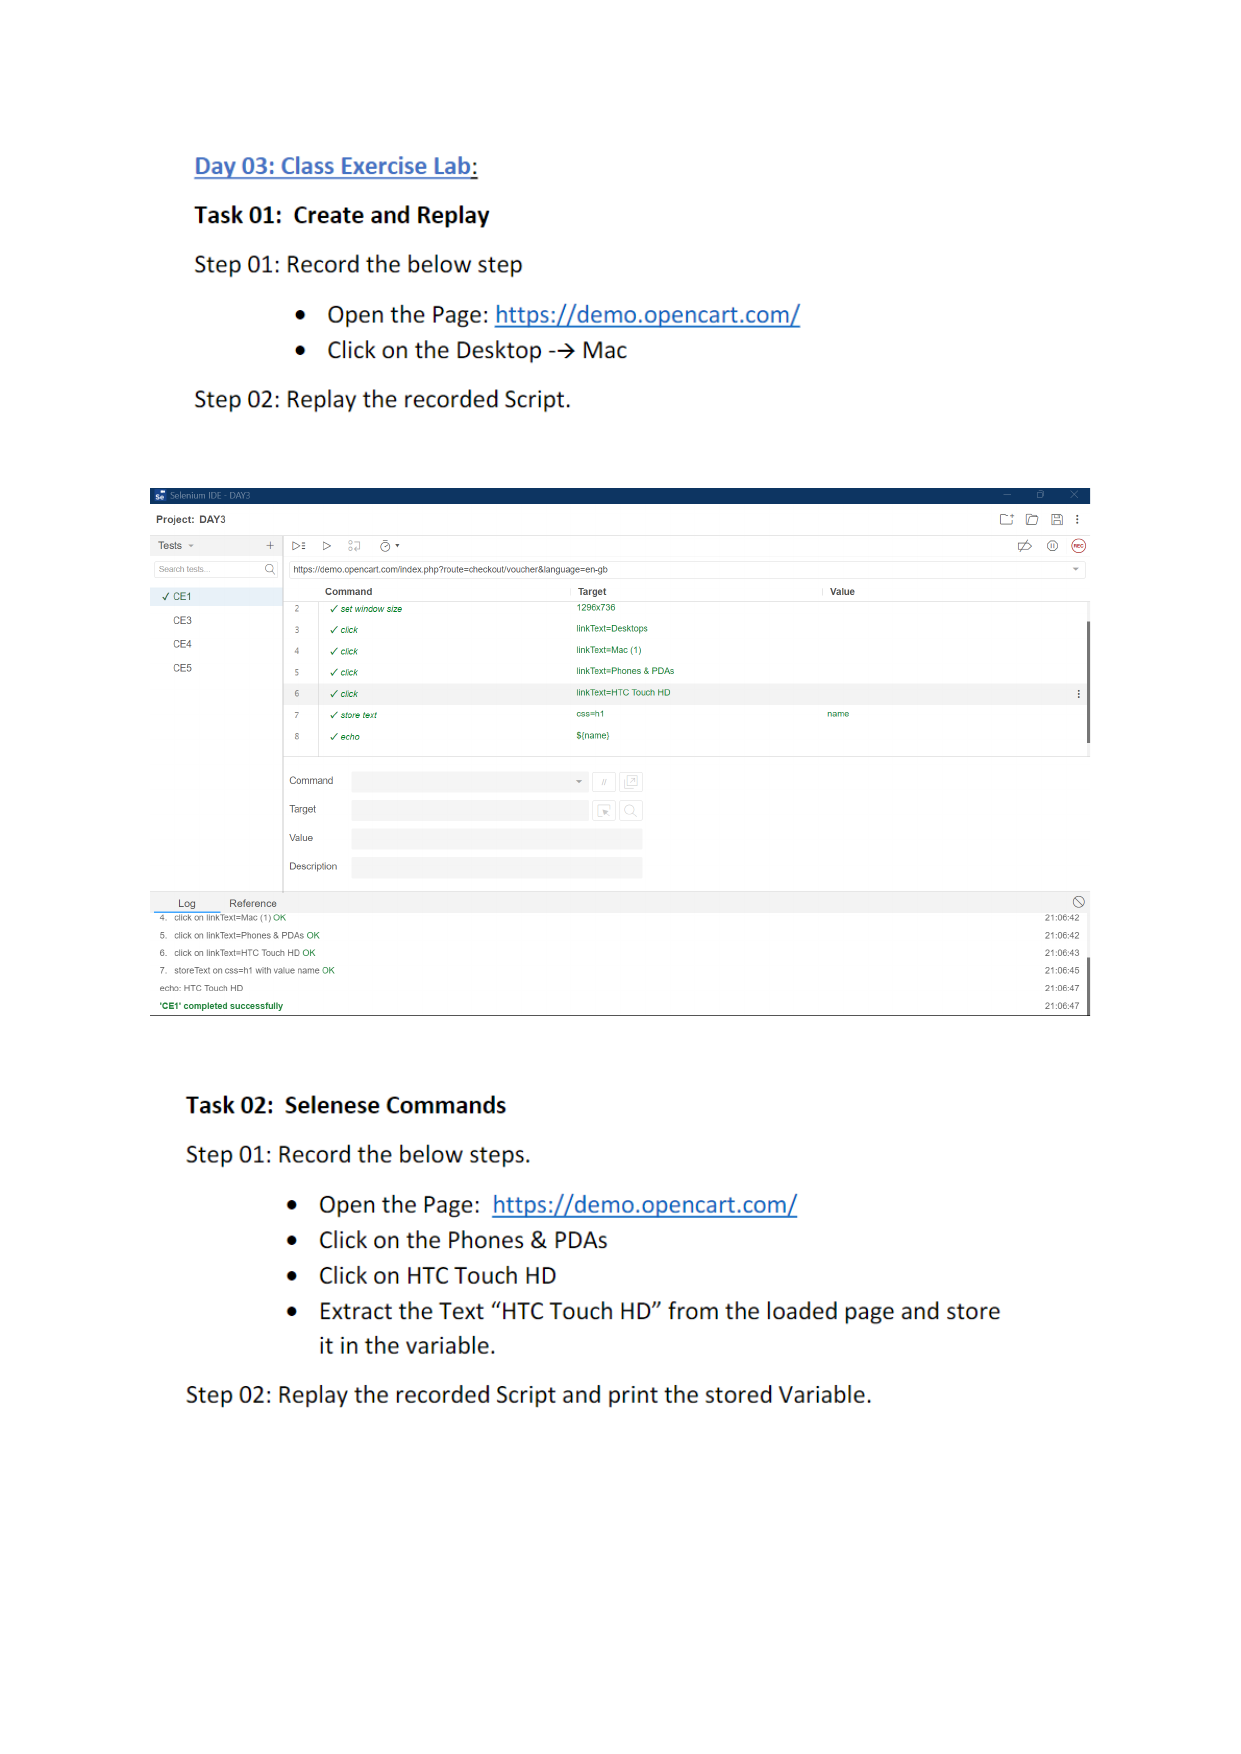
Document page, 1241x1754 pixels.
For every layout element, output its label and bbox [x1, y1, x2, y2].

picture [150, 150, 1027, 423]
picture [150, 488, 1091, 1016]
picture [150, 1081, 1089, 1432]
